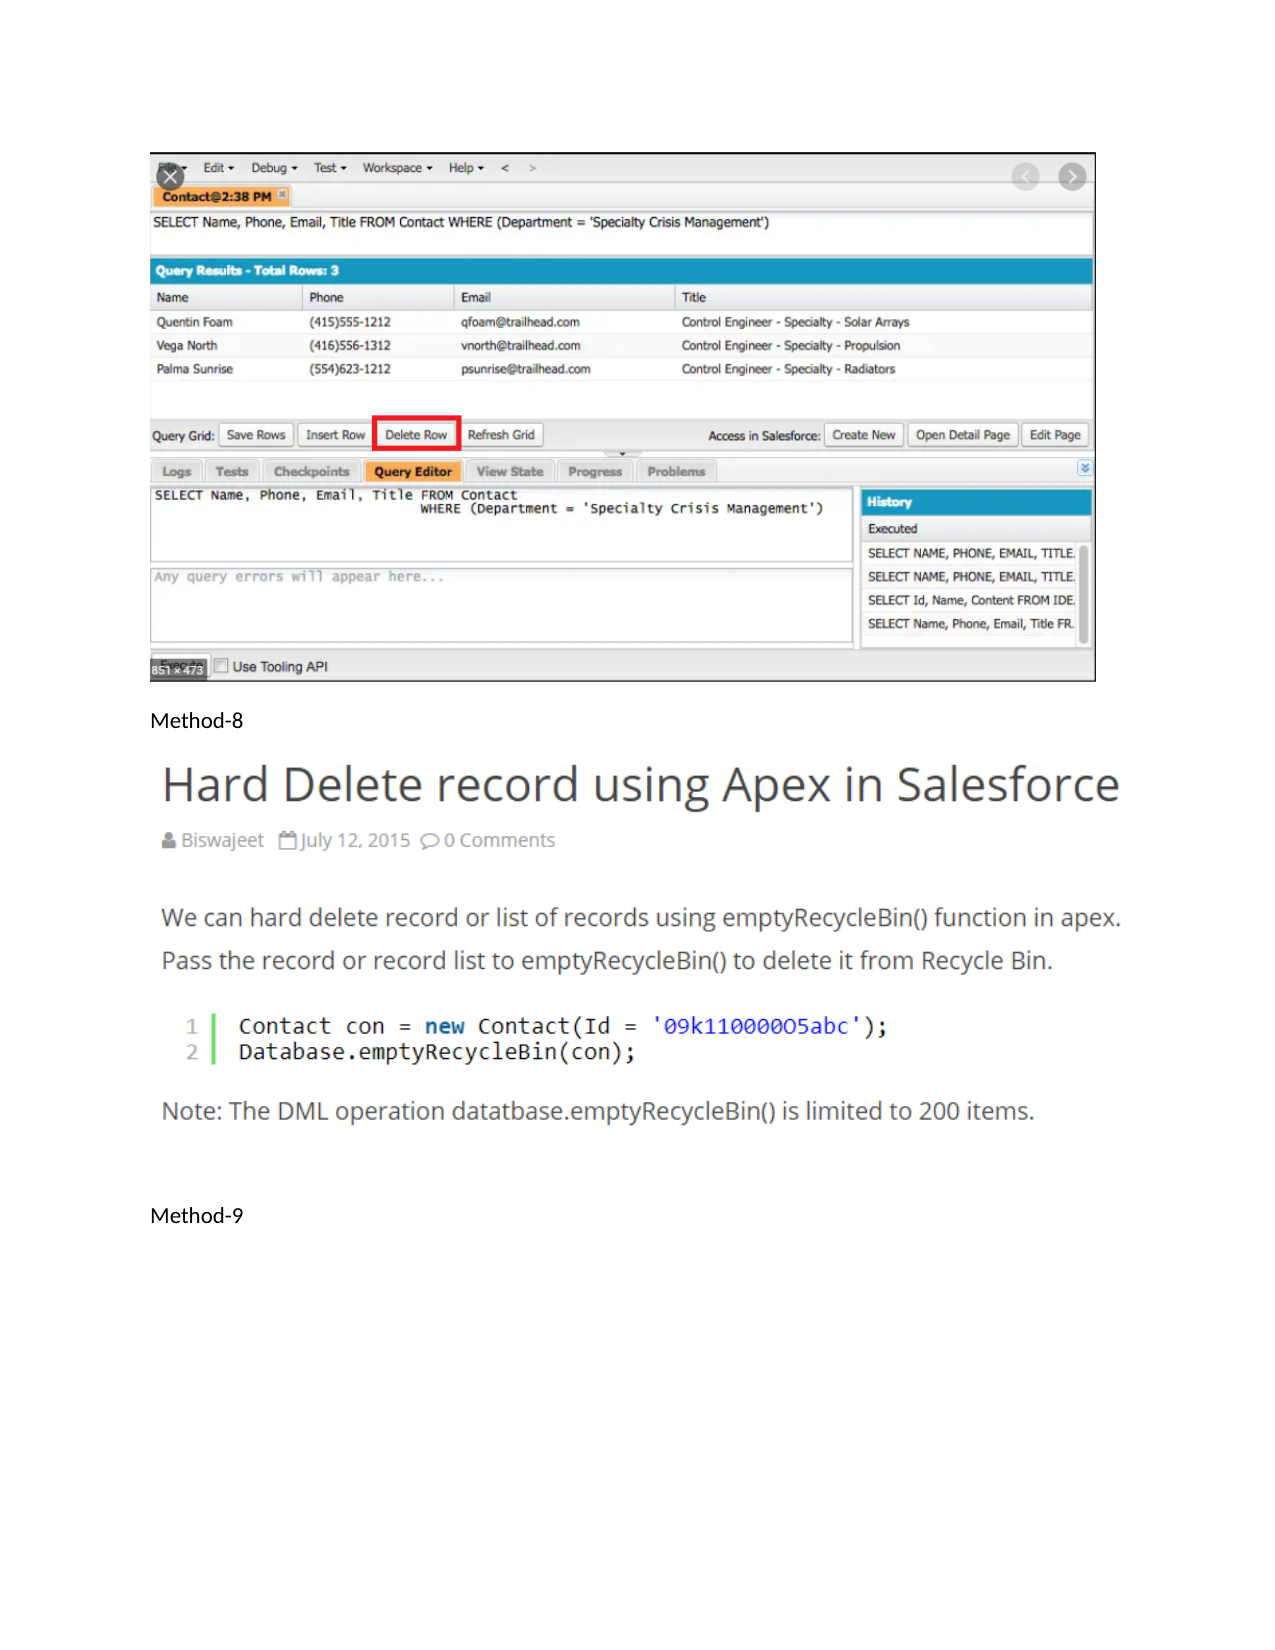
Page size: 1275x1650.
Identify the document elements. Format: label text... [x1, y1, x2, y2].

picture [150, 150, 1097, 688]
text Method-8 [150, 707, 1125, 735]
text Method-9 [150, 1201, 1125, 1229]
picture [150, 753, 1125, 1136]
